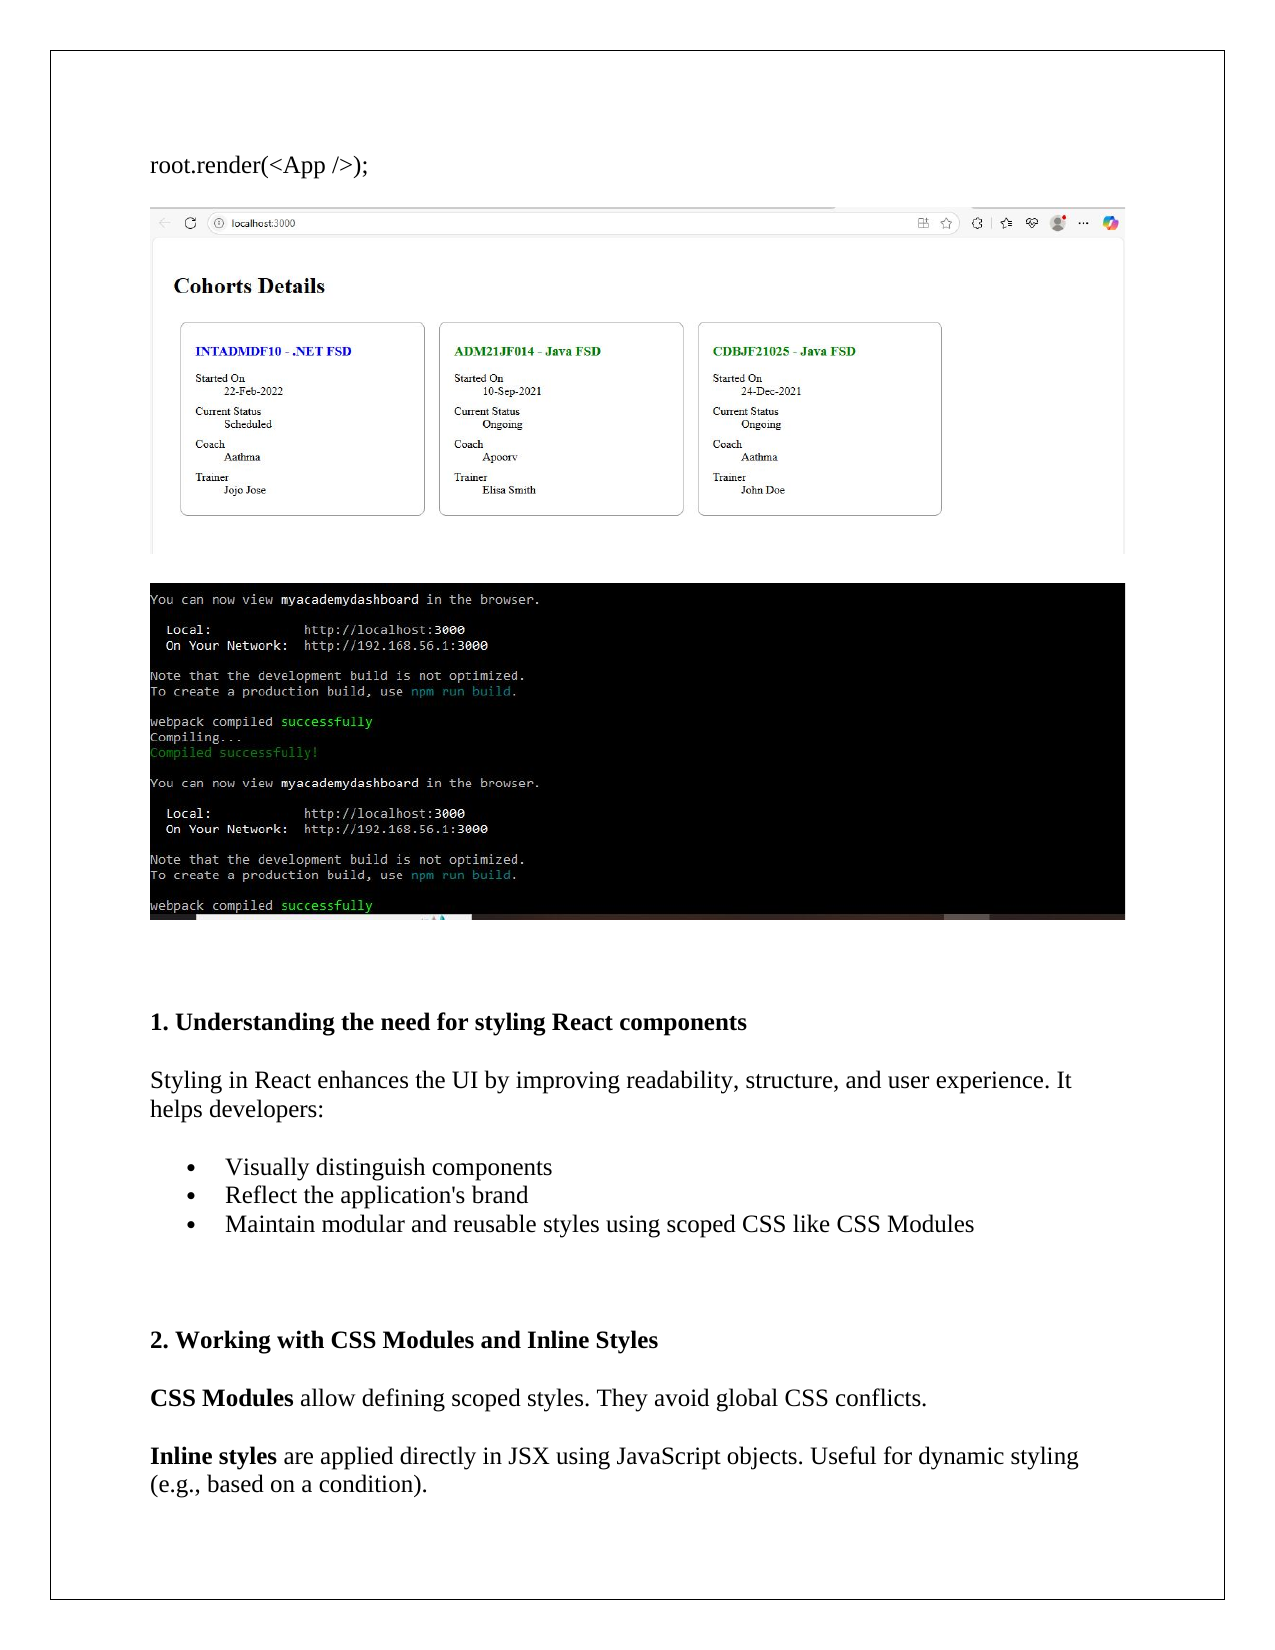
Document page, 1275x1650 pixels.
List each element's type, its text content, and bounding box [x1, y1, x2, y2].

text Styling in React enhances the UI by improving readability, structure, and user experience. It helps developers: [150, 1065, 1125, 1122]
list Visually distinguish components [187, 1152, 1125, 1180]
list Maintain modular and reusable styles using scoped CSS like CSS Modules [187, 1209, 1125, 1238]
picture [150, 583, 1125, 920]
text Inline styles are applied directly in JSX using JavaScript objects. Useful for dynamic styling (e.g., based on a condition). [150, 1441, 1125, 1498]
list Reflect the application's brand [187, 1180, 1125, 1209]
text 1. Understanding the need for styling React components [150, 1007, 1125, 1036]
text 2. Working with CSS Modules and Inline Styles [150, 1325, 1125, 1354]
text root.render(<App />); [150, 150, 1125, 179]
picture [150, 207, 1125, 554]
text CSS Modules allow defining scoped styles. They avoid global CSS conflicts. [150, 1383, 1125, 1412]
